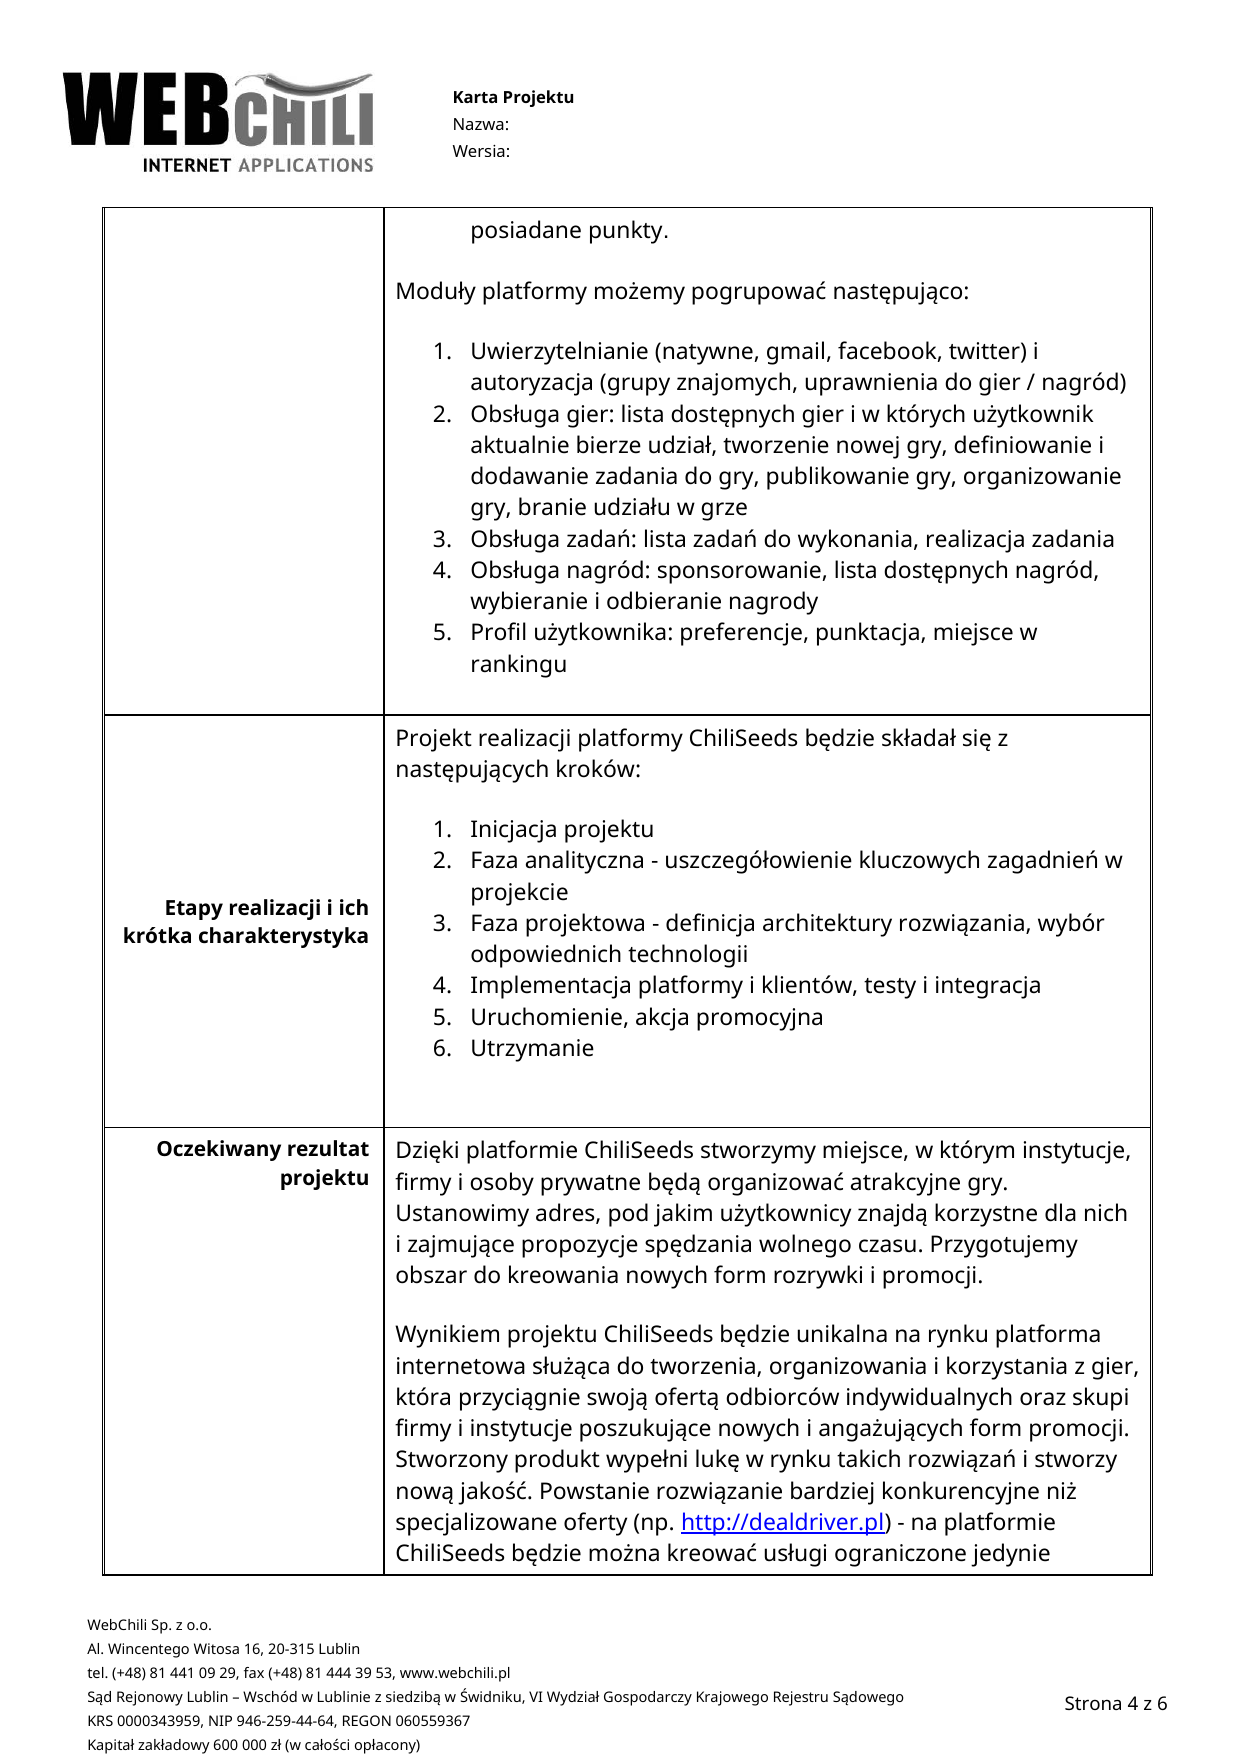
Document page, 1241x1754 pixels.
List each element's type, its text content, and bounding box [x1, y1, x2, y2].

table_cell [105, 208, 383, 714]
table_cell Projekt realizacji platformy ChiliSeeds będzie składał się z następujących kroków: Inicjacja projektu Faza analityczna - uszczegółowienie kluczowych zagadnień w projekcie Faza projektowa - definicja architektury rozwiązania, wybór odpowiednich technologii Implementacja platformy i klientów, testy i integracja Uruchomienie, akcja promocyjna Utrzymanie [385, 716, 1150, 1127]
picture [0, 0, 1236, 1754]
table_cell Etapy realizacji i ich krótka charakterystyka [105, 716, 383, 1127]
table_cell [105, 1128, 383, 1574]
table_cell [385, 208, 1150, 714]
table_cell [385, 1128, 1150, 1574]
